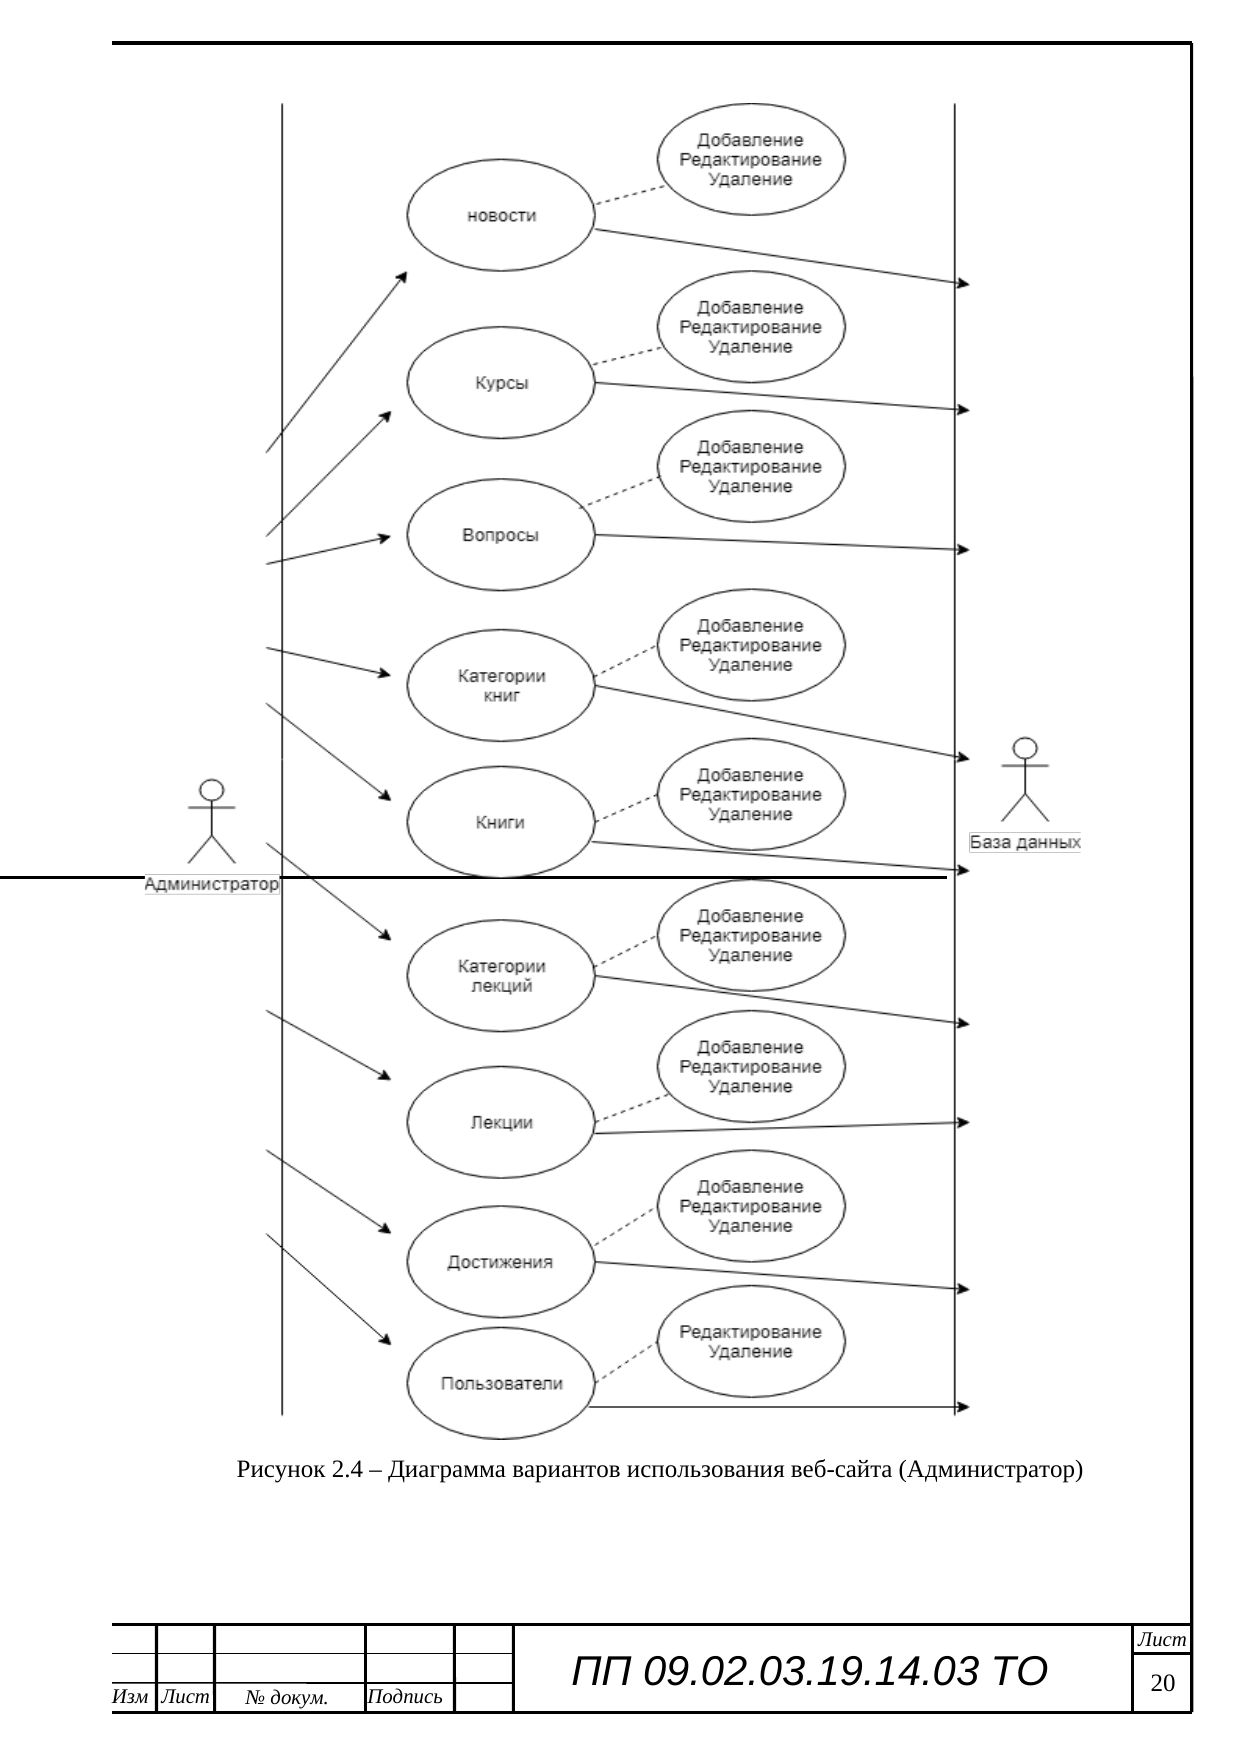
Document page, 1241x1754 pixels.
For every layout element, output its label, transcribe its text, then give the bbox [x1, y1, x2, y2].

text Рисунок 2.4 – Диаграмма вариантов использования веб-сайта (Администратор) [145, 1454, 1175, 1483]
